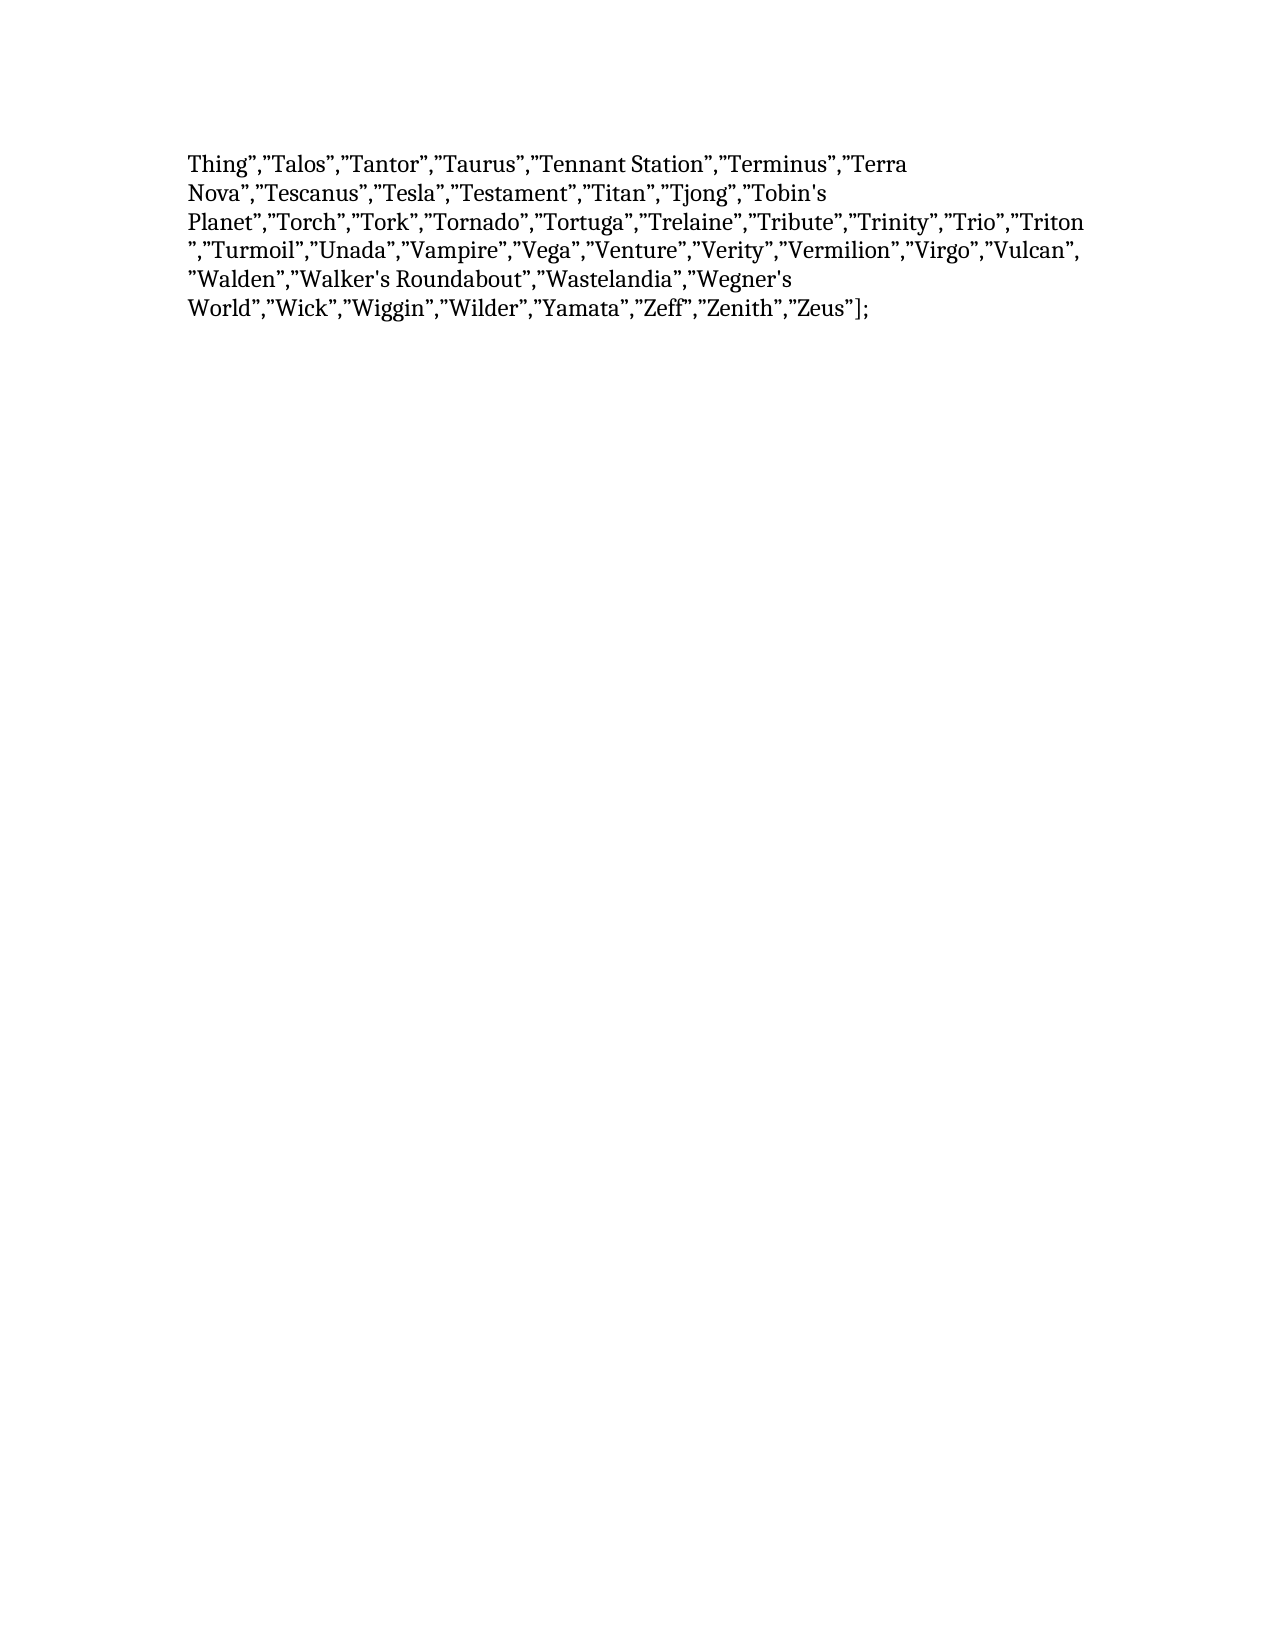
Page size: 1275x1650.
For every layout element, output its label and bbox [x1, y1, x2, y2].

text [187, 150, 1087, 322]
